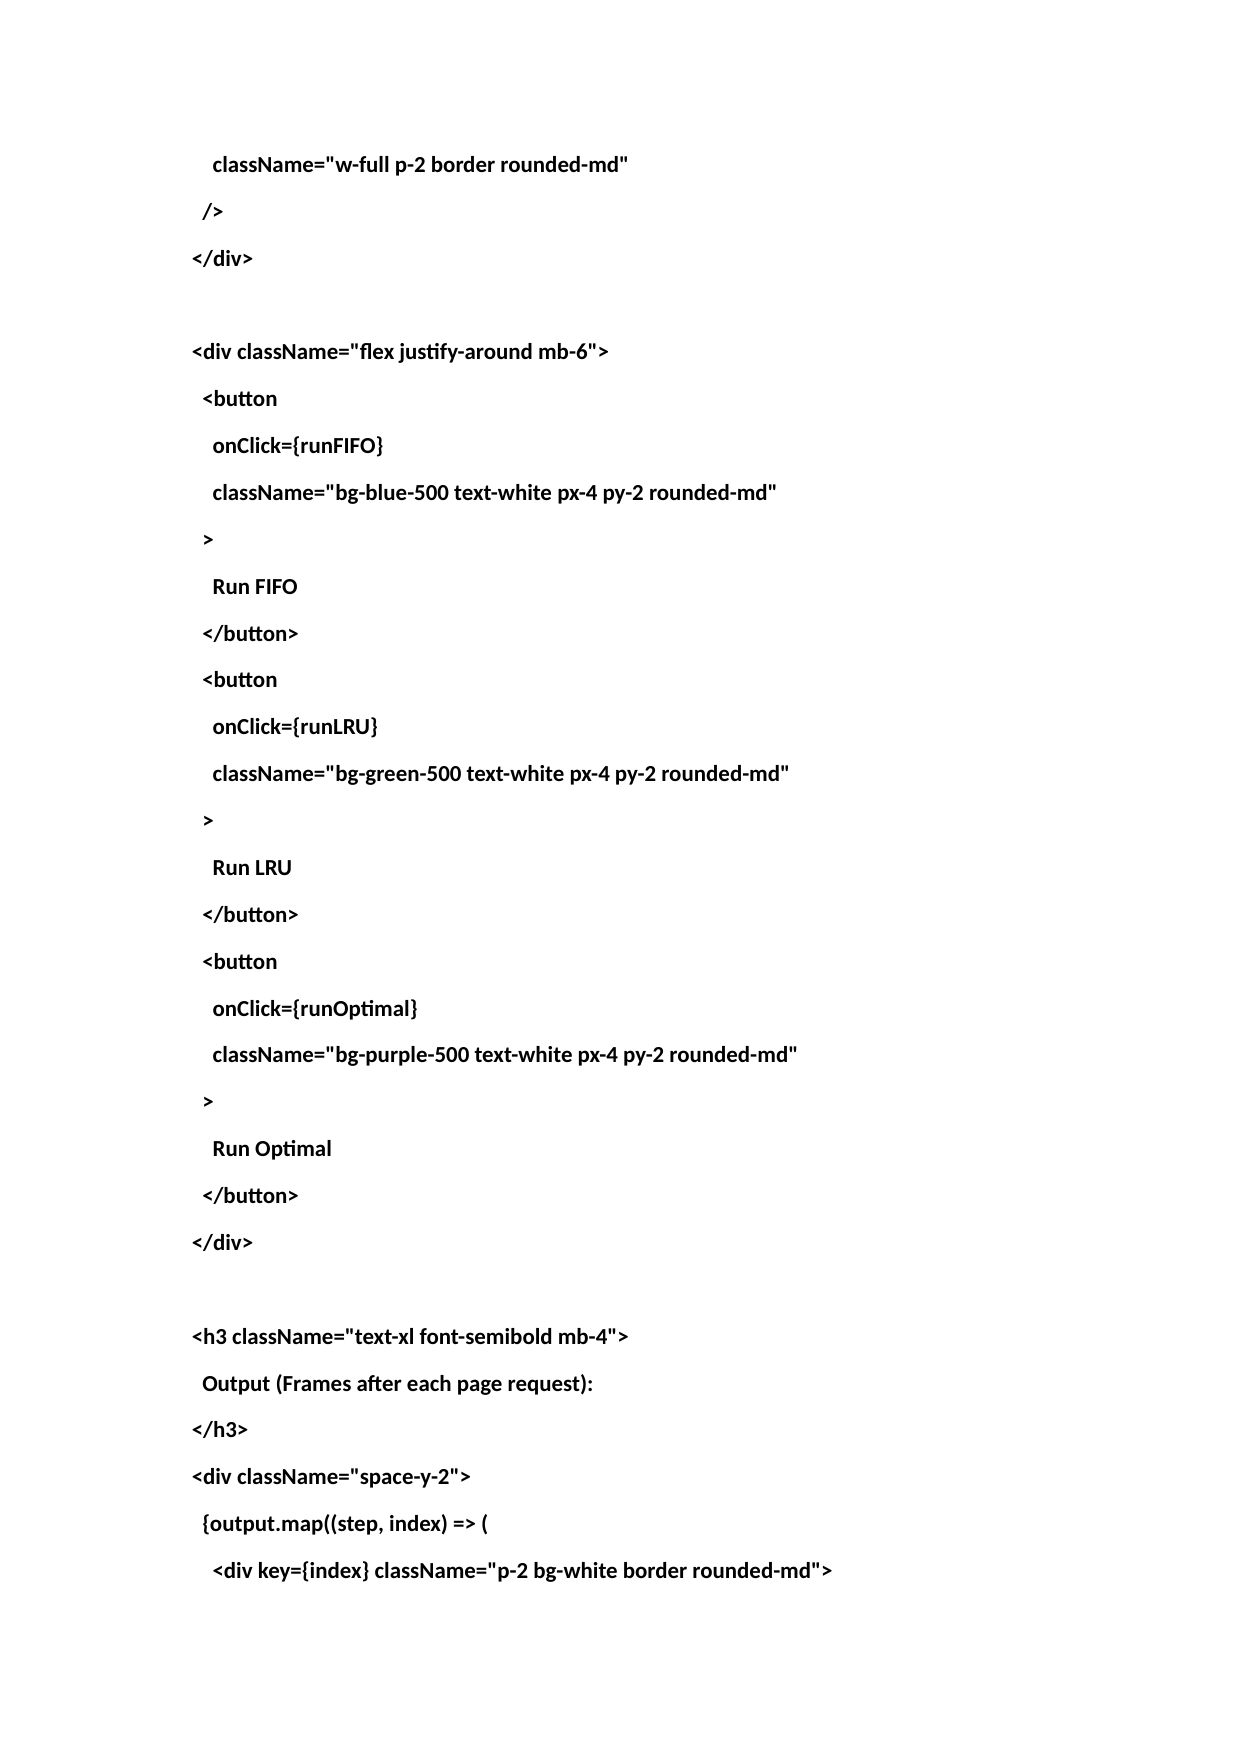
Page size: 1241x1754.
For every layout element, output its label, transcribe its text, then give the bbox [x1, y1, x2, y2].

text </button> [150, 1181, 1090, 1209]
text onClick={runFIFO} [150, 431, 1090, 459]
text className="w-full p-2 border rounded-md" [150, 150, 1090, 178]
text className="bg-green-500 text-white px-4 py-2 rounded-md" [150, 759, 1090, 787]
text <button [150, 384, 1090, 412]
text </div> [150, 244, 1090, 272]
text > [150, 525, 1090, 553]
text </button> [150, 619, 1090, 647]
text Run Optimal [150, 1134, 1090, 1162]
text /> [150, 197, 1090, 225]
text onClick={runOptimal} [150, 994, 1090, 1022]
text </button> [150, 900, 1090, 928]
text <h3 className="text-xl font-semibold mb-4"> [150, 1322, 1090, 1350]
text > [150, 806, 1090, 834]
text onClick={runLRU} [150, 712, 1090, 741]
text </div> [150, 1228, 1090, 1256]
text {output.map((step, index) => ( [150, 1509, 1090, 1537]
text className="bg-purple-500 text-white px-4 py-2 rounded-md" [150, 1041, 1090, 1069]
text <div className="flex justify-around mb-6"> [150, 337, 1090, 366]
text > [150, 1087, 1090, 1116]
text <button [150, 666, 1090, 694]
text <button [150, 947, 1090, 975]
text className="bg-blue-500 text-white px-4 py-2 rounded-md" [150, 478, 1090, 506]
text Run FIFO [150, 572, 1090, 600]
text <div className="space-y-2"> [150, 1462, 1090, 1491]
text <div key={index} className="p-2 bg-white border rounded-md"> [150, 1556, 1090, 1584]
text </h3> [150, 1416, 1090, 1444]
text Output (Frames after each page request): [150, 1369, 1090, 1397]
text Run LRU [150, 853, 1090, 881]
